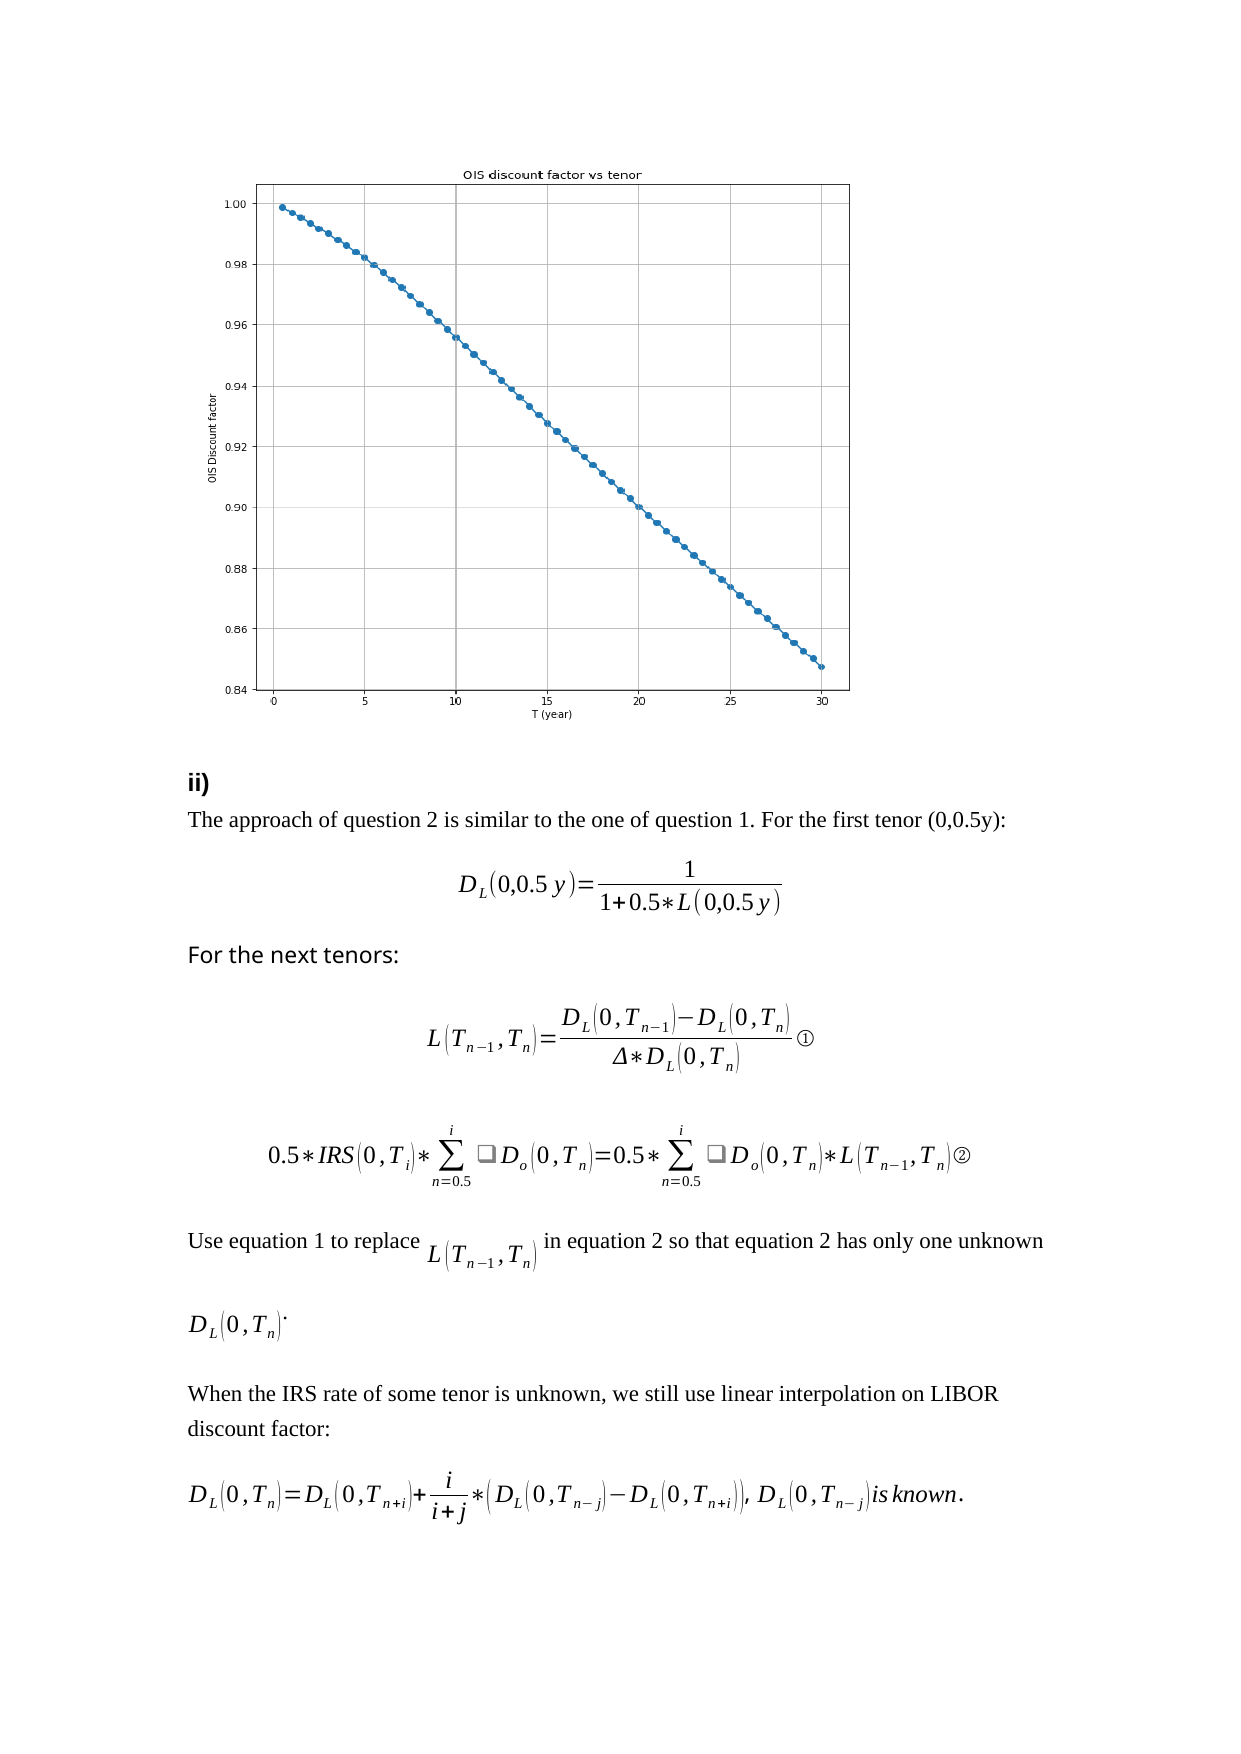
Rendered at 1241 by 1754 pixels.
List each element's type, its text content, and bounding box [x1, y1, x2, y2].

text Use equation 1 to replace in equation 2 so that equation 2 has only one unknown . [187, 1223, 1053, 1358]
picture [187, 162, 911, 734]
text ii) [187, 766, 1053, 799]
text When the IRS rate of some tenor is unknown, we still use linear interpolation on LIBOR discount factor: [187, 1377, 1053, 1445]
text The approach of question 2 is similar to the one of question 1. For the first tenor (0,0.5y): [187, 803, 1053, 835]
text For the next tenors: [187, 938, 1053, 971]
text , . [187, 1463, 1053, 1528]
